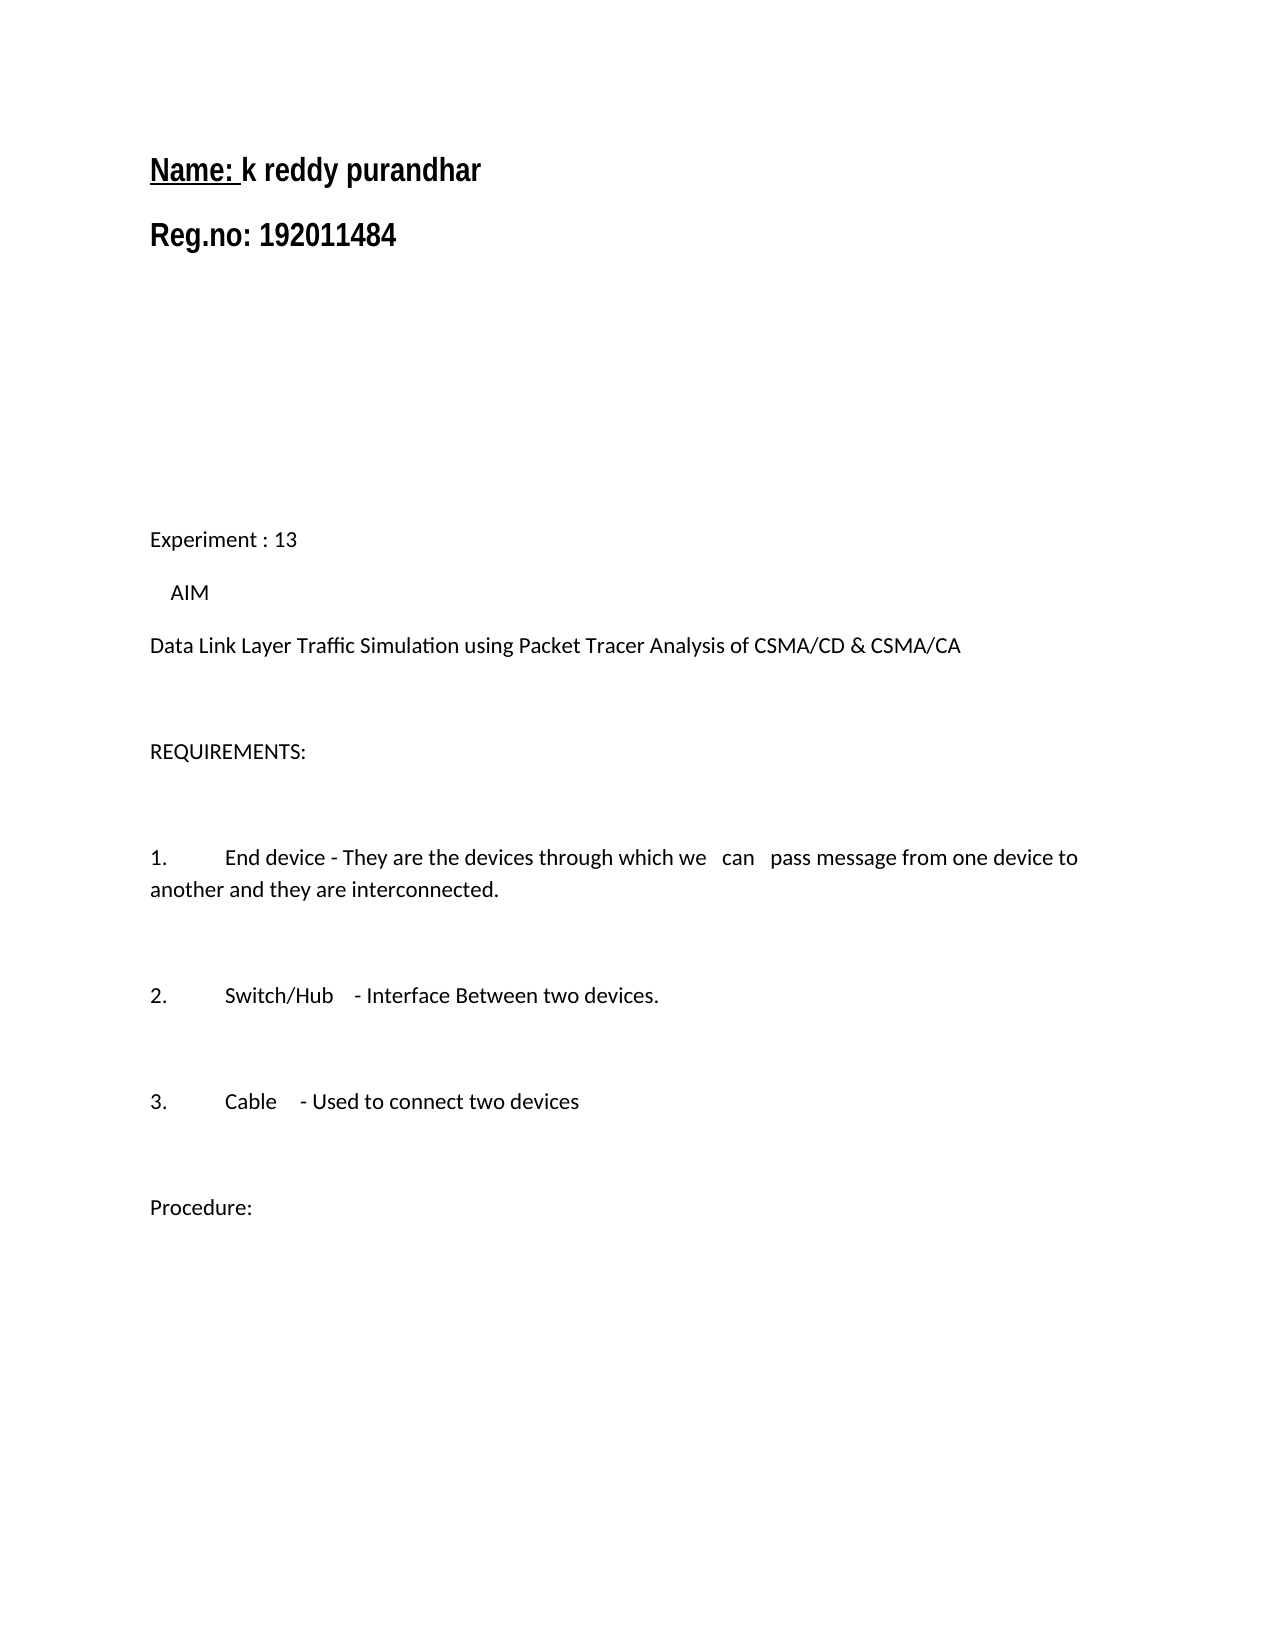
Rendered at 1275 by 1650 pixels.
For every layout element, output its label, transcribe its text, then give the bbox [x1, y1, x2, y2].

text Reg.no: 192011484 [150, 215, 1125, 253]
text 2. Switch/Hub - Interface Between two devices. [150, 981, 1125, 1009]
text Name: k reddy purandhar [150, 150, 1125, 188]
text Data Link Layer Traffic Simulation using Packet Tracer Analysis of CSMA/CD & CSMA/CA [150, 631, 1125, 659]
text Procedure: [150, 1193, 1125, 1221]
text 1. End device - They are the devices through which we can pass message from one device to another and they are interconnected. [150, 843, 1125, 903]
text REQUIREMENTS: [150, 737, 1125, 765]
text Experiment : 13 [150, 525, 1125, 553]
text AIM [150, 578, 1125, 606]
text 3. Cable - Used to connect two devices [150, 1087, 1125, 1115]
